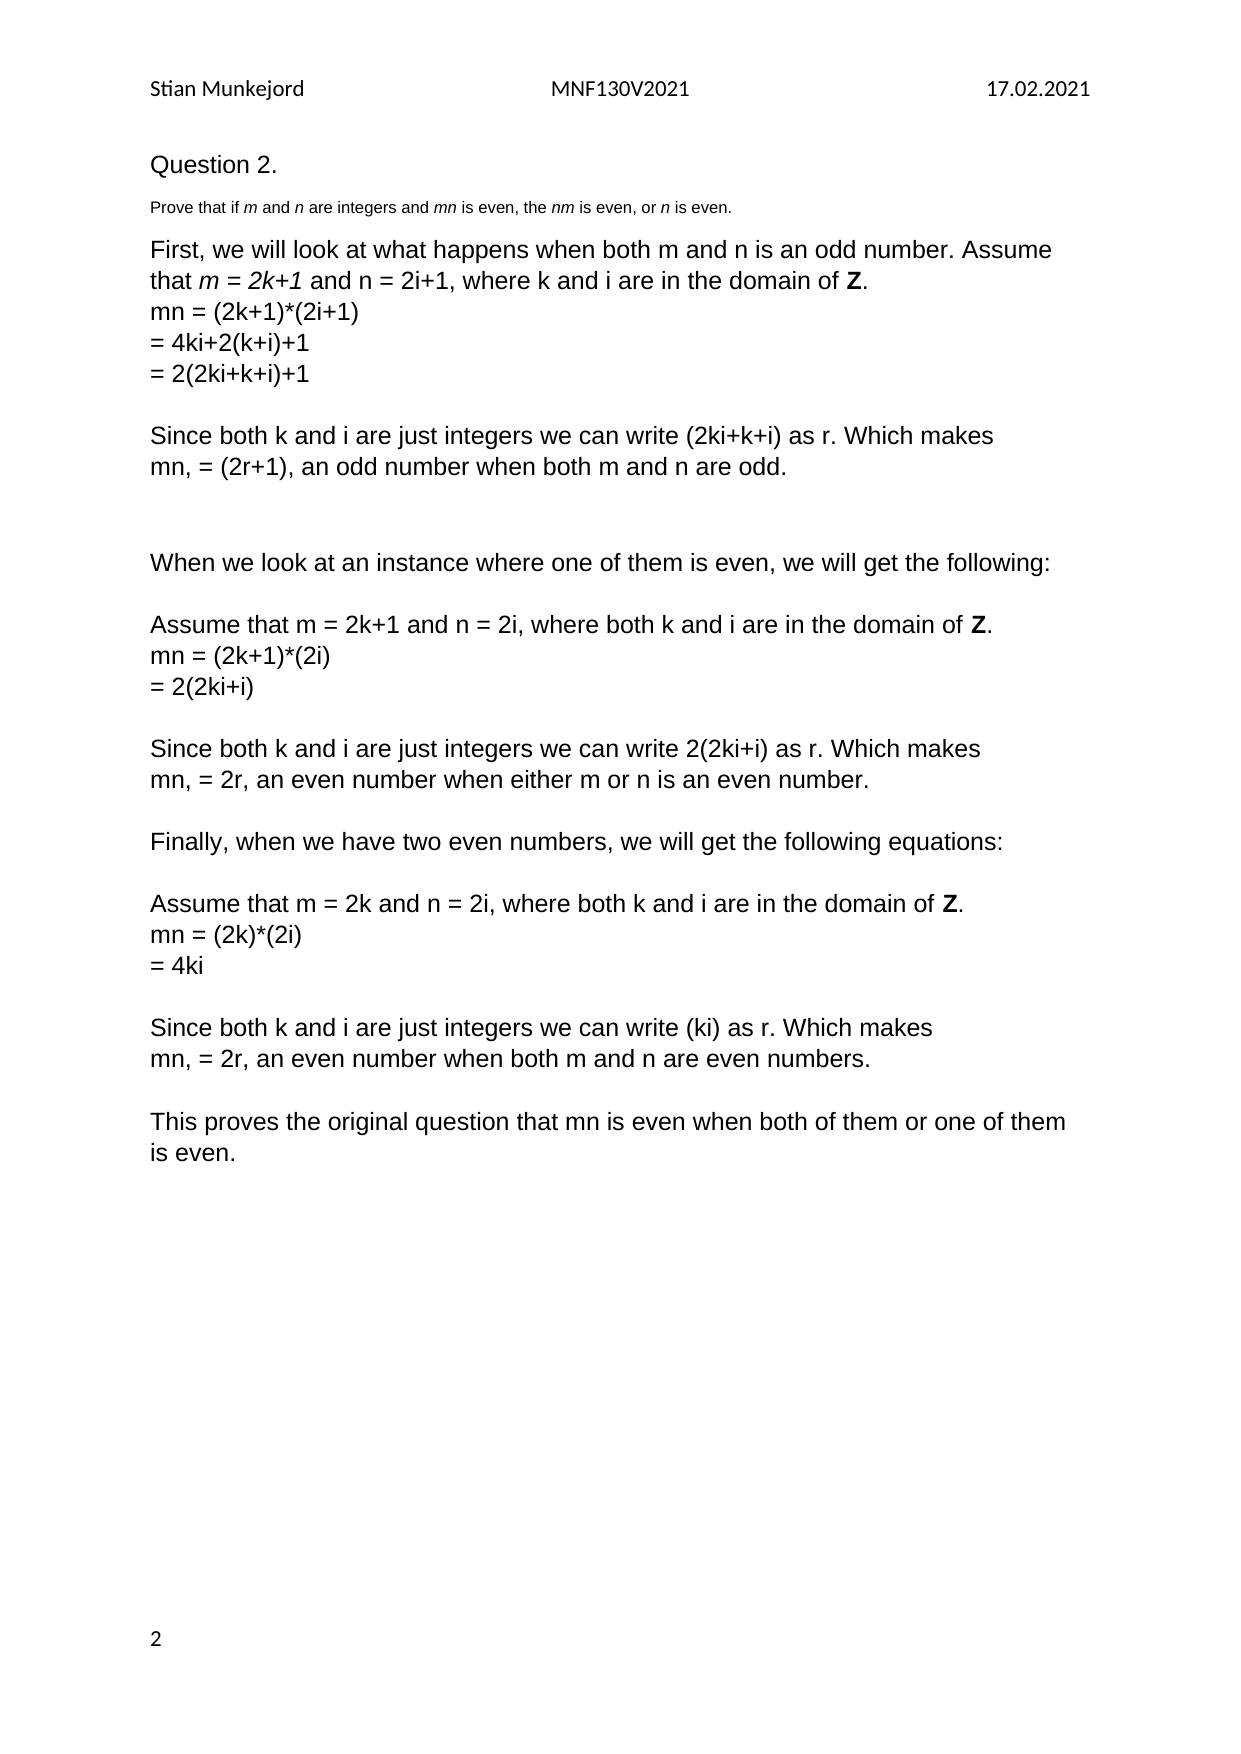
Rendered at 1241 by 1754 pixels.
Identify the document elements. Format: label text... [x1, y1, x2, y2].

text Question 2. [150, 150, 1090, 179]
text First, we will look at what happens when both m and n is an odd number. Assume that m = 2k+1 and n = 2i+1, where k and i are in the domain of Z. mn = (2k+1)*(2i+1) = 4ki+2(k+i)+1 = 2(2ki+k+i)+1 Since both k and i are just integers we can write (2ki+k+i) as r. Which makes mn, = (2r+1), an odd number when both m and n are odd. [150, 235, 1090, 481]
text When we look at an instance where one of them is even, we will get the following: Assume that m = 2k+1 and n = 2i, where both k and i are in the domain of Z. mn = (2k+1)*(2i) = 2(2ki+i) Since both k and i are just integers we can write 2(2ki+i) as r. Which makes mn, = 2r, an even number when either m or n is an even number. Finally, when we have two even numbers, we will get the following equations: Assume that m = 2k and n = 2i, where both k and i are in the domain of Z. mn = (2k)*(2i) = 4ki Since both k and i are just integers we can write (ki) as r. Which makes mn, = 2r, an even number when both m and n are even numbers. This proves the original question that mn is even when both of them or one of them is even. [150, 548, 1090, 1166]
text Prove that if m and n are integers and mn is even, the nm is even, or n is even. [150, 198, 1090, 217]
